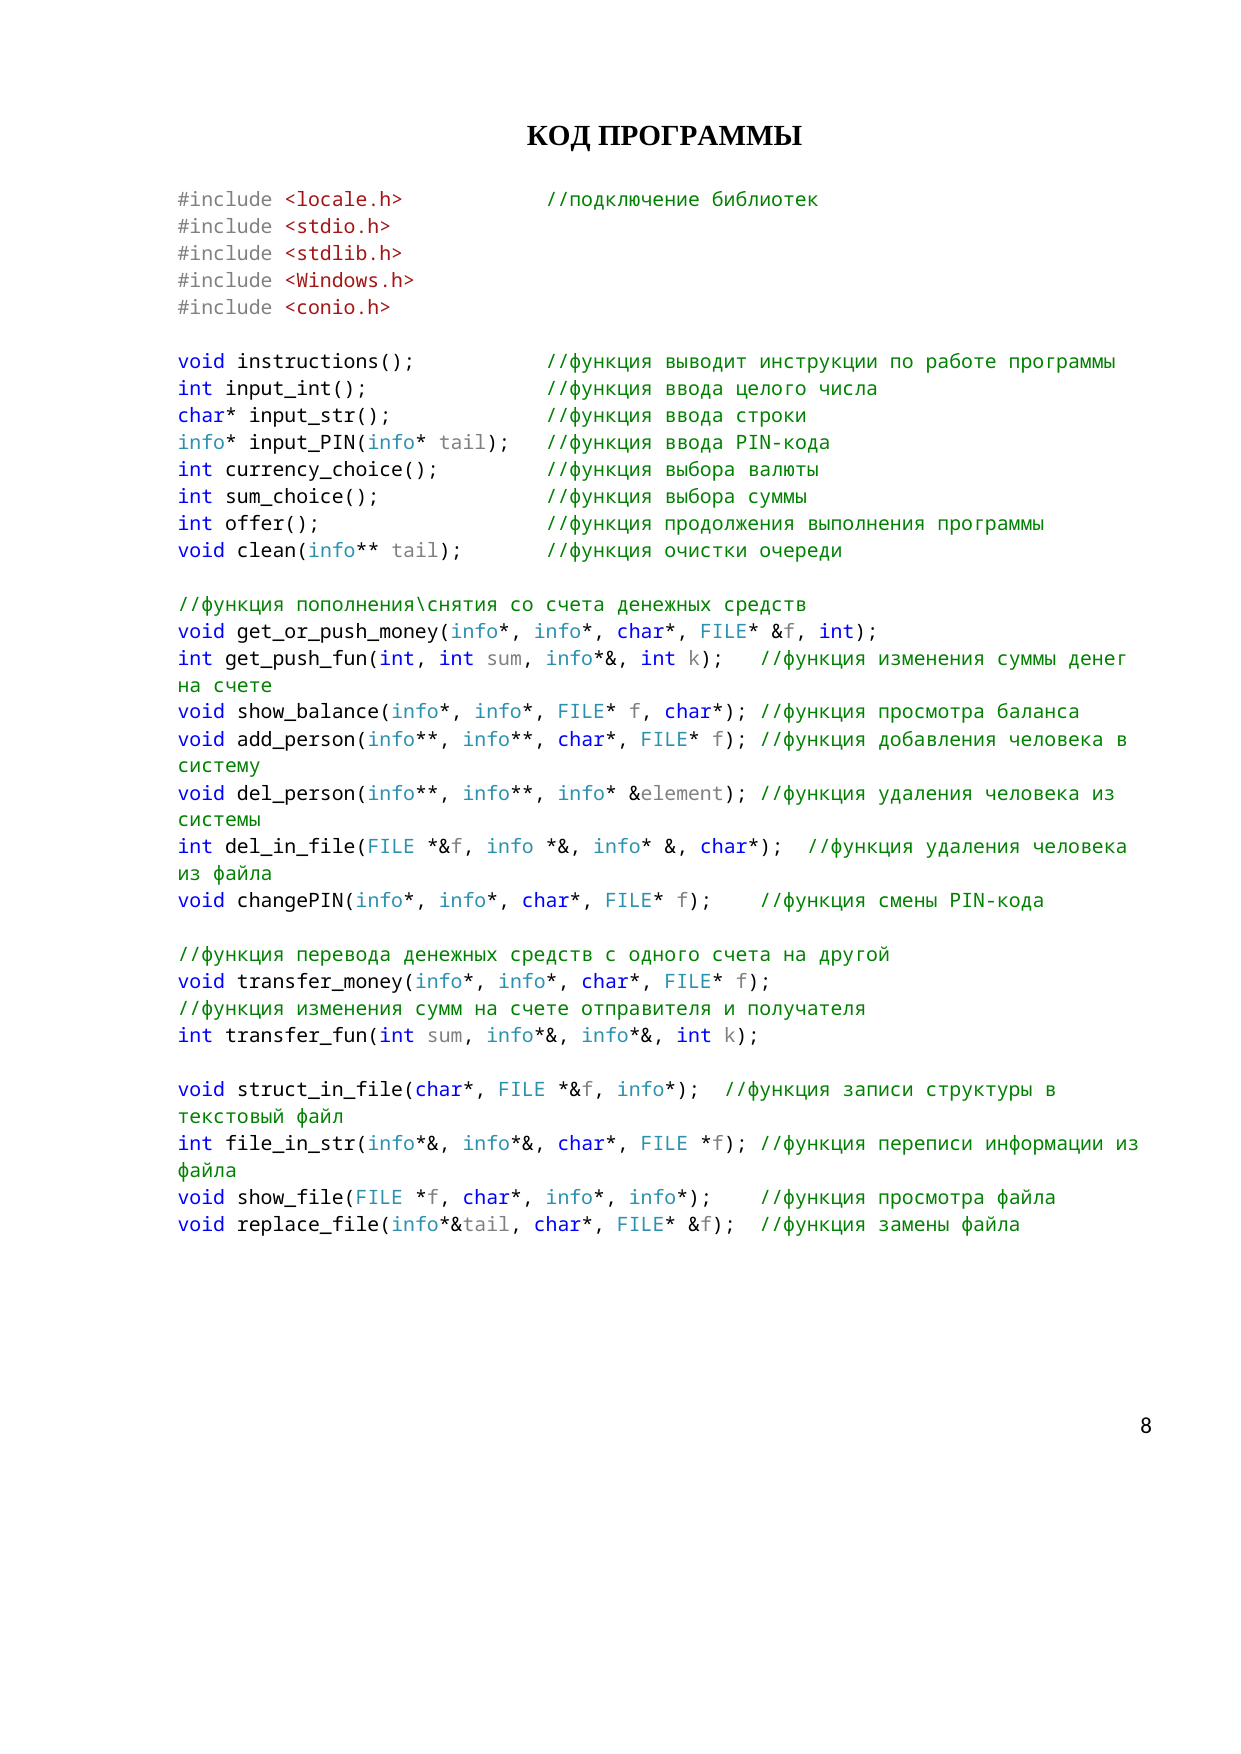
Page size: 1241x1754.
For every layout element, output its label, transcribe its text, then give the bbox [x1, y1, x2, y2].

text void show_balance(info*, info*, FILE* f, char*); //функция просмотра баланса [177, 698, 1152, 725]
text КОД ПРОГРАММЫ [177, 118, 1152, 152]
text void del_person(info**, info**, info* &element); //функция удаления человека из системы [177, 779, 1152, 833]
text void clean(info** tail); //функция очистки очереди [177, 536, 1152, 563]
text void transfer_money(info*, info*, char*, FILE* f); [177, 968, 1152, 994]
text void show_file(FILE *f, char*, info*, info*); //функция просмотра файла [177, 1183, 1152, 1210]
text //функция пополнения\снятия со счета денежных средств [177, 590, 1152, 617]
text //функция изменения сумм на счете отправителя и получателя [177, 994, 1152, 1022]
text char* input_str(); //функция ввода строки [177, 401, 1152, 428]
text #include <conio.h> [177, 293, 1152, 320]
text info* input_PIN(info* tail); //функция ввода PIN-кода [177, 428, 1152, 455]
text int sum_choice(); //функция выбора суммы [177, 482, 1152, 509]
text #include <stdio.h> [177, 212, 1152, 239]
text int file_in_str(info*&, info*&, char*, FILE *f); //функция переписи информации из файла [177, 1129, 1152, 1183]
text void instructions(); //функция выводит инструкции по работе программы [177, 347, 1152, 374]
text int offer(); //функция продолжения выполнения программы [177, 509, 1152, 536]
text int transfer_fun(int sum, info*&, info*&, int k); [177, 1022, 1152, 1048]
text int input_int(); //функция ввода целого числа [177, 374, 1152, 401]
text #include <locale.h> //подключение библиотек [177, 185, 1152, 212]
text //функция перевода денежных средств с одного счета на другой [177, 941, 1152, 968]
text void add_person(info**, info**, char*, FILE* f); //функция добавления человека в систему [177, 725, 1152, 779]
text void changePIN(info*, info*, char*, FILE* f); //функция смены PIN-кода [177, 887, 1152, 914]
text #include <stdlib.h> [177, 239, 1152, 266]
text void get_or_push_money(info*, info*, char*, FILE* &f, int); [177, 617, 1152, 644]
text int get_push_fun(int, int sum, info*&, int k); //функция изменения суммы денег на счете [177, 644, 1152, 698]
text void struct_in_file(char*, FILE *&f, info*); //функция записи структуры в текстовый файл [177, 1076, 1152, 1129]
text int currency_choice(); //функция выбора валюты [177, 455, 1152, 482]
text void replace_file(info*&tail, char*, FILE* &f); //функция замены файла [177, 1210, 1152, 1237]
text int del_in_file(FILE *&f, info *&, info* &, char*); //функция удаления человека из файла [177, 833, 1152, 887]
text #include <Windows.h> [177, 266, 1152, 293]
